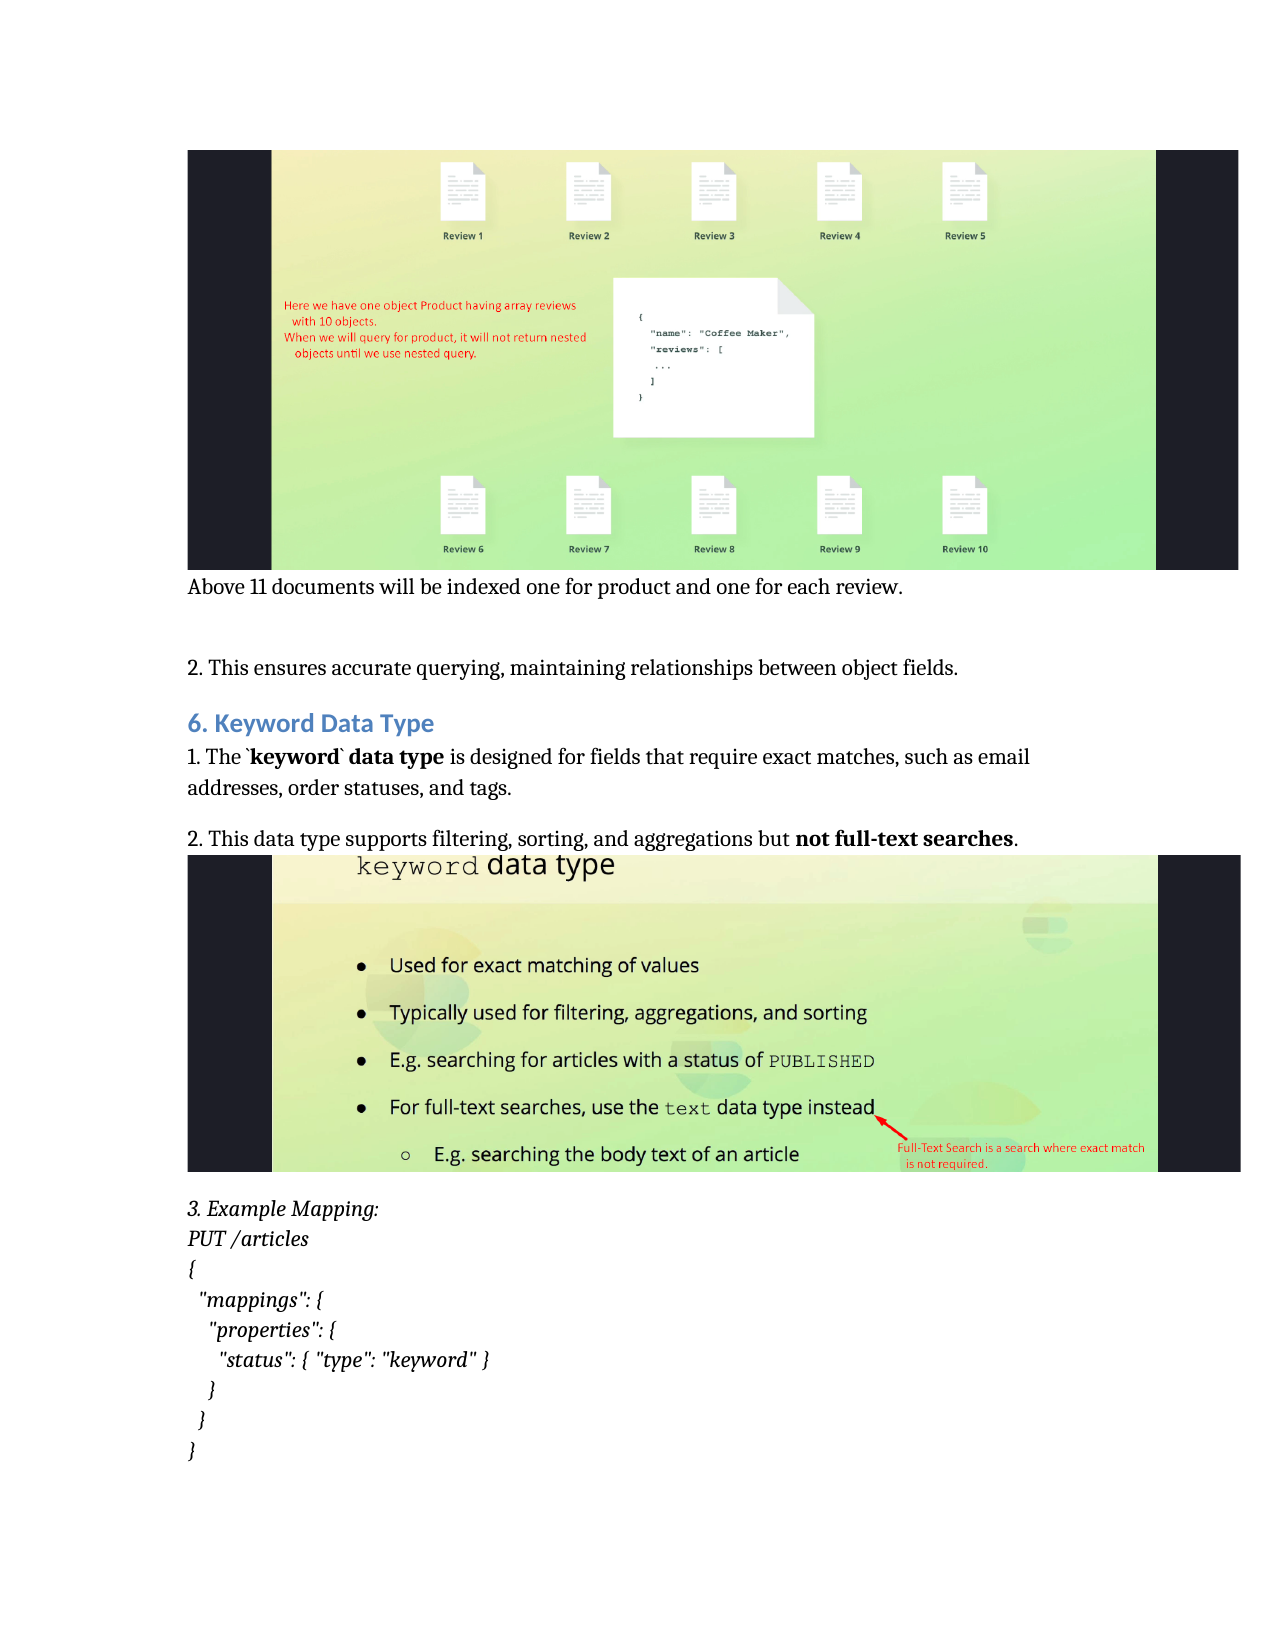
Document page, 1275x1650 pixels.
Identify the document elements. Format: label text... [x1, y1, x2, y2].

text 1. The `nested` data type solves the issue of lost relationships in arrays of objects by storing each object as a separate hidden document. Above 11 documents will be indexed one for product and one for each review. [187, 570, 1087, 630]
text 1. The `keyword` data type is designed for fields that require exact matches, such as email addresses, order statuses, and tags. [187, 744, 1087, 801]
subtitle 6. Keyword Data Type [187, 706, 1087, 739]
picture [187, 150, 1239, 570]
text 3. Example Mapping: PUT /articles { "mappings": { "properties": { "status": { "type": "keyword" } } } } [187, 1196, 1087, 1464]
text 2. This data type supports filtering, sorting, and aggregations but not full-text searches. [187, 825, 1087, 855]
text 2. This ensures accurate querying, maintaining relationships between object fields. [187, 655, 1087, 681]
picture [187, 855, 1241, 1172]
